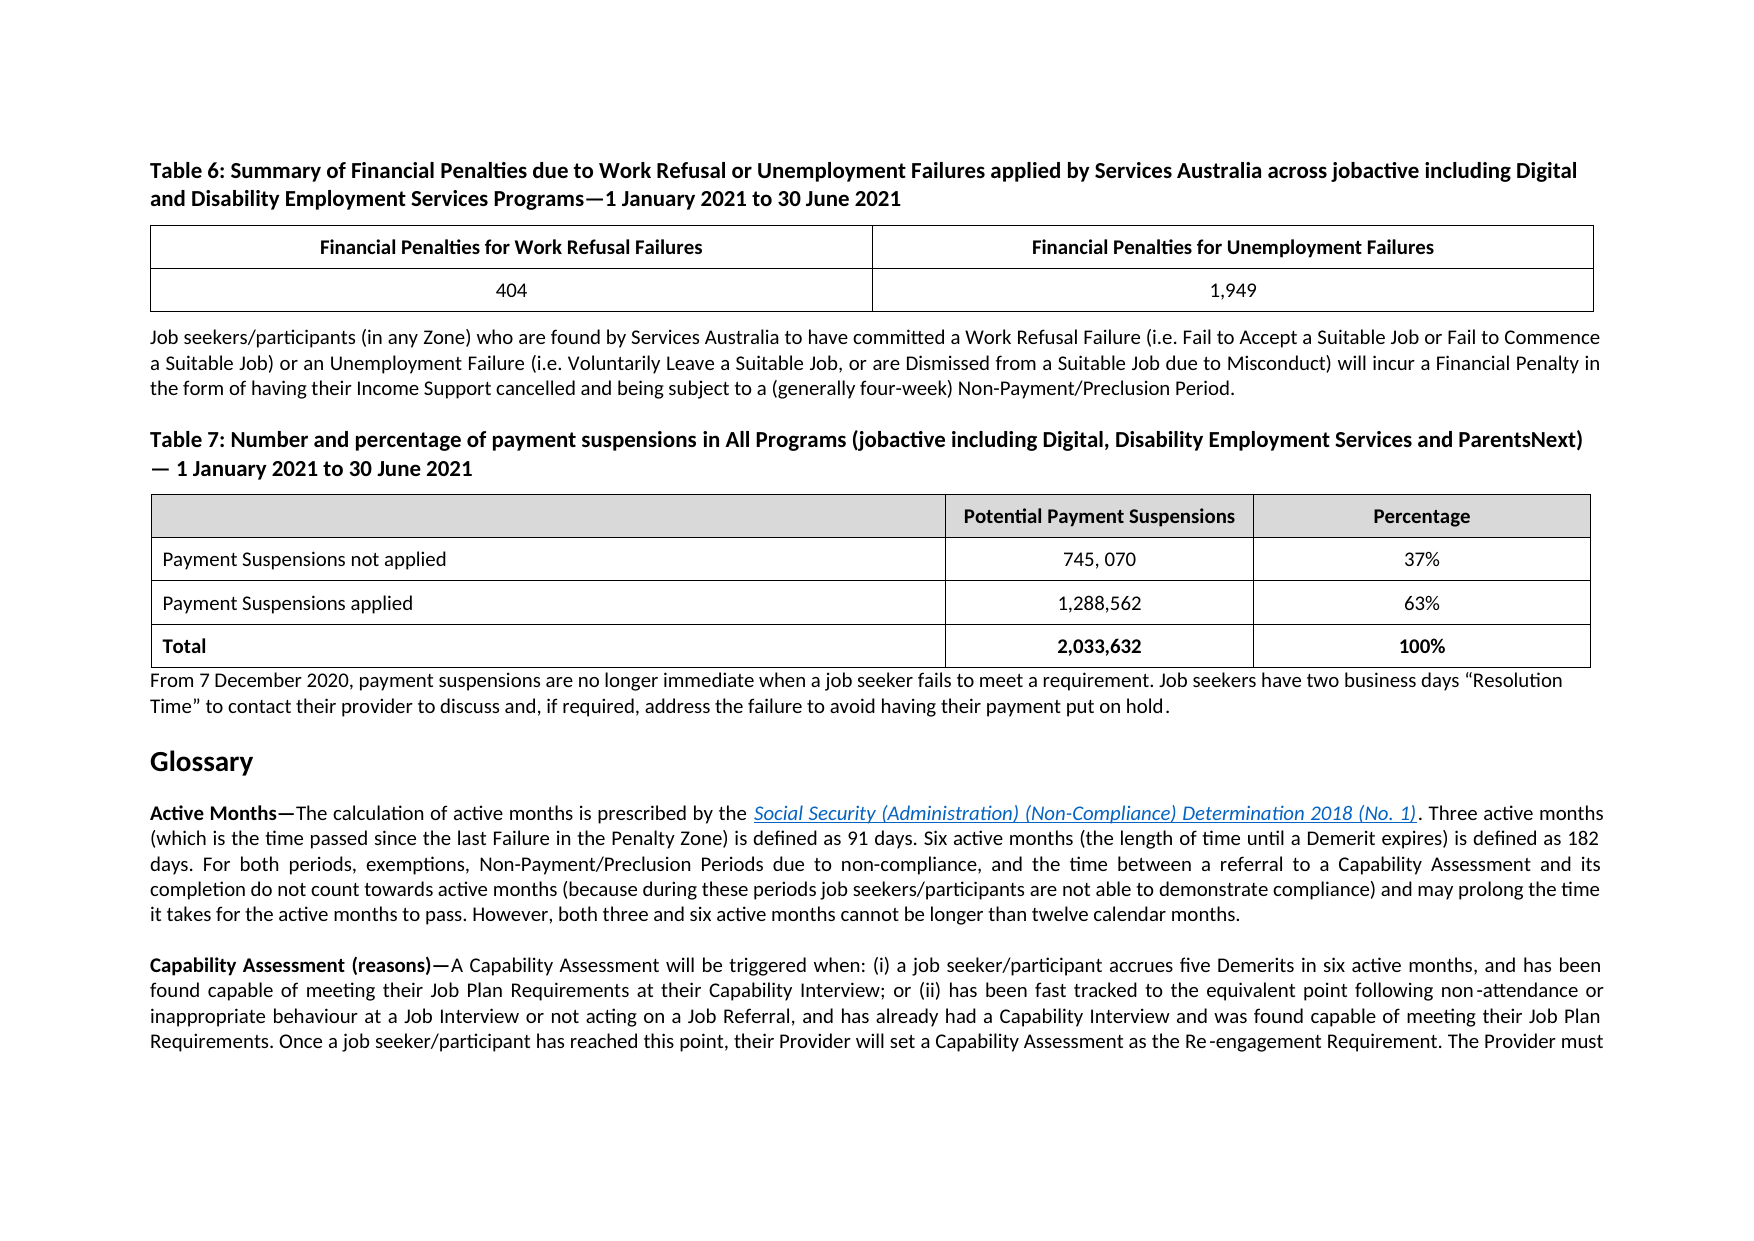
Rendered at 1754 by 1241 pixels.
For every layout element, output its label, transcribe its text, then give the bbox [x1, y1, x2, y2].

table_cell 37% [1254, 538, 1590, 580]
table_cell 1,288,562 [946, 581, 1253, 623]
table_header Financial Penalties for Work Refusal Failures [151, 226, 872, 268]
text Job seekers/participants (in any Zone) who are found by Services Australia to have committed a Work Refusal Failure (i.e. Fail to Accept a Suitable Job or Fail to Commence a Suitable Job) or an Unemployment Failure (i.e. Voluntarily Leave a Suitable Job, or are Dismissed from a Suitable Job due to Misconduct) will incur a Financial Penalty in the form of having their Income Support cancelled and being subject to a (generally four-week) Non-Payment/Preclusion Period. [150, 324, 1604, 401]
table_cell 2,033,632 [946, 625, 1253, 667]
table_cell 63% [1254, 581, 1590, 623]
table_cell 404 [151, 269, 872, 311]
table_header Potential Payment Suspensions [946, 495, 1253, 537]
table_header Financial Penalties for Unemployment Failures [873, 226, 1593, 268]
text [150, 952, 1604, 1054]
text Active Months—The calculation of active months is prescribed by the Social Security (Administration) (Non-Compliance) Determination 2018 (No. 1). Three active months (which is the time passed since the last Failure in the Penalty Zone) is defined as 91 days. Six active months (the length of time until a Demerit expires) is defined as 182 days. For both periods, exemptions, Non-Payment/Preclusion Periods due to non-compliance, and the time between a referral to a Capability Assessment and its completion do not count towards active months (because during these periods job seekers/participants are not able to demonstrate compliance) and may prolong the time it takes for the active months to pass. However, both three and six active months cannot be longer than twelve calendar months. [150, 800, 1604, 927]
subtitle Glossary [150, 743, 1604, 779]
text From 7 December 2020, payment suspensions are no longer immediate when a job seeker fails to meet a requirement. Job seekers have two business days “Resolution Time” to contact their provider to discuss and, if required, address the failure to avoid having their payment put on hold. [150, 668, 1604, 718]
table_cell Payment Suspensions not applied [152, 538, 945, 580]
table_cell 745, 070 [946, 538, 1253, 580]
table_header [152, 495, 945, 537]
table_cell Total [152, 625, 945, 667]
table_cell 100% [1254, 625, 1590, 667]
table_cell Payment Suspensions applied [152, 581, 945, 623]
subtitle Table 7: Number and percentage of payment suspensions in All Programs (jobactive including Digital, Disability Employment Services and ParentsNext)— 1 January 2021 to 30 June 2021 [150, 426, 1604, 482]
subtitle Table 6: Summary of Financial Penalties due to Work Refusal or Unemployment Failures applied by Services Australia across jobactive including Digital and Disability Employment Services Programs—1 January 2021 to 30 June 2021 [150, 156, 1604, 212]
table_header Percentage [1254, 495, 1590, 537]
table_cell 1,949 [873, 269, 1593, 311]
